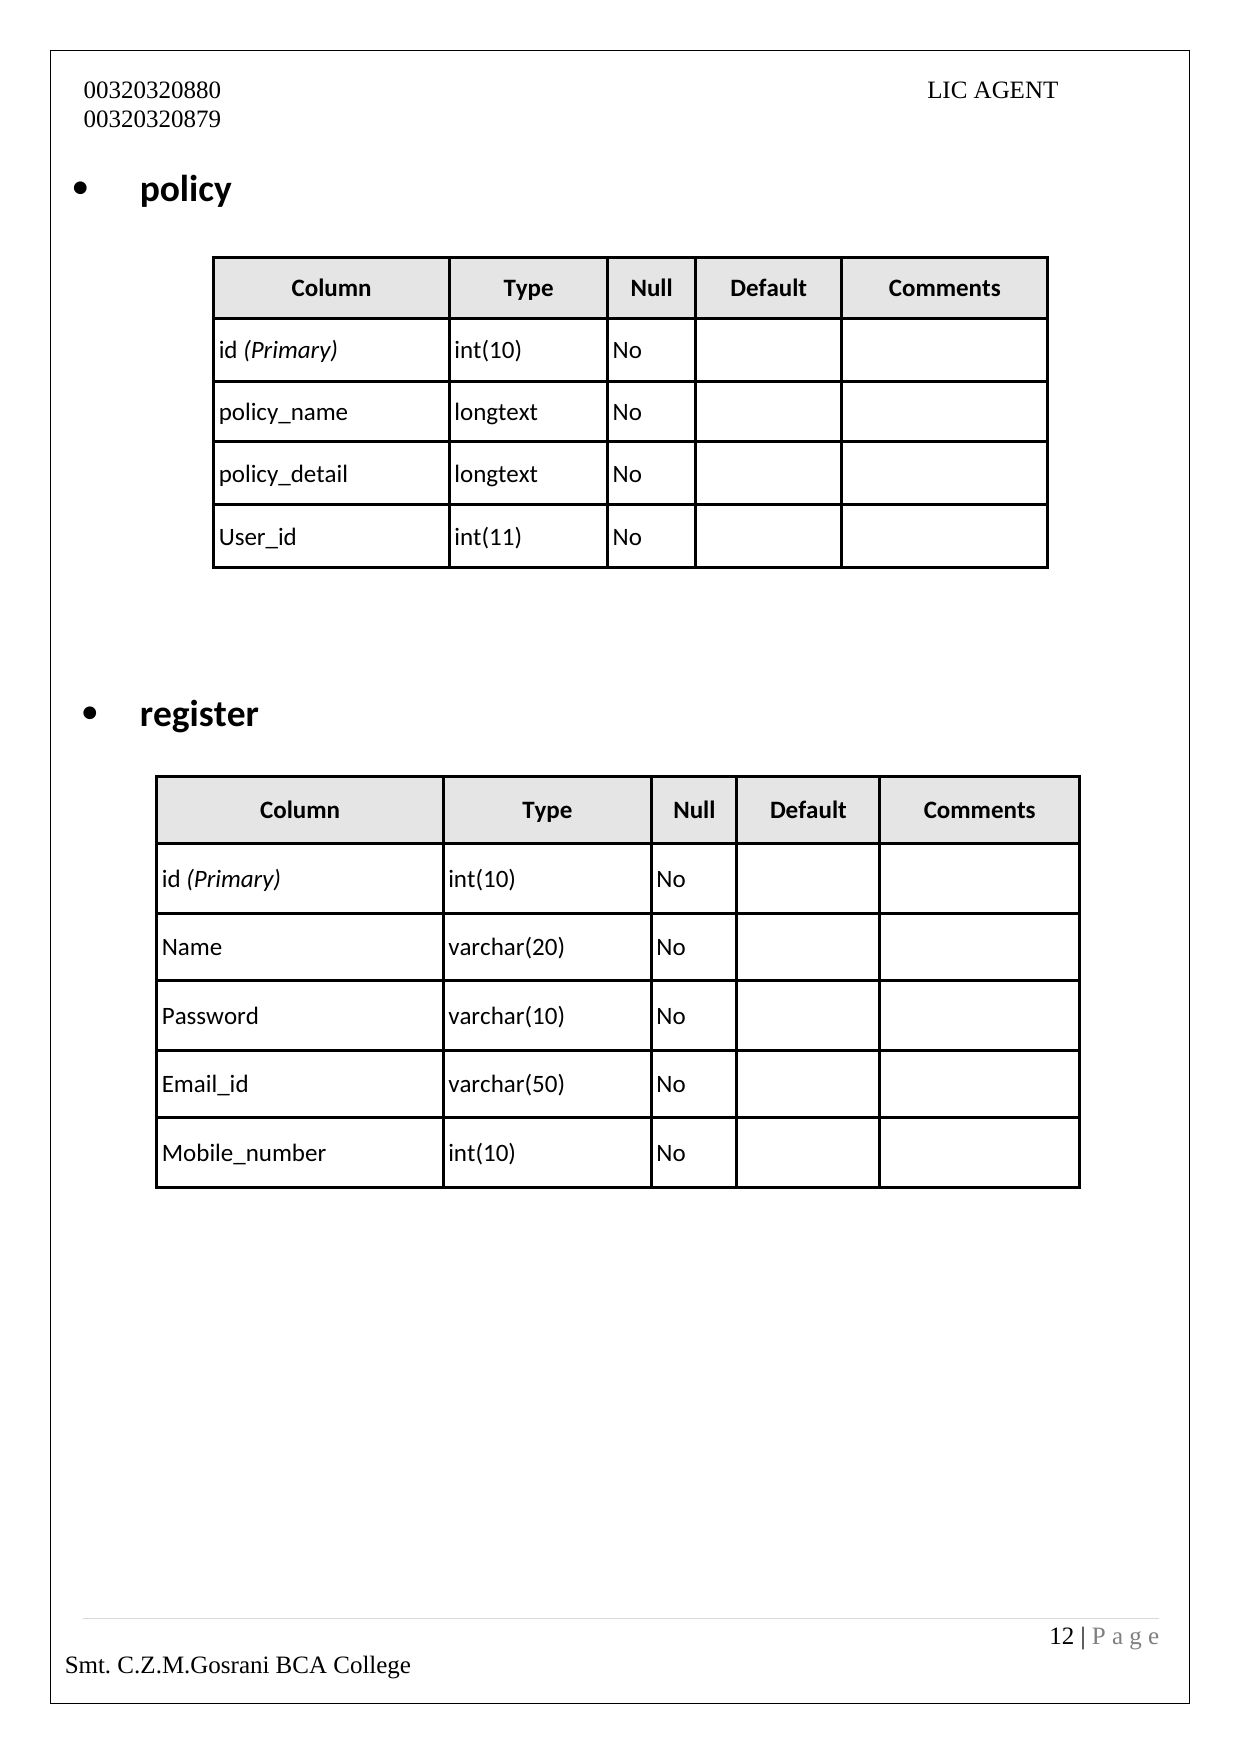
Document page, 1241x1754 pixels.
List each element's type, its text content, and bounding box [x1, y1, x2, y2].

table_cell [843, 320, 1046, 379]
table_cell No [609, 320, 694, 379]
table_header Type [445, 778, 650, 842]
table_cell No [653, 1052, 735, 1116]
subtitle policy [74, 164, 1159, 210]
table_cell longtext [451, 383, 606, 440]
table_cell [697, 383, 840, 440]
table_cell [843, 443, 1046, 503]
table_header Default [697, 259, 840, 317]
table_cell id (Primary) [215, 320, 448, 379]
table_header Type [451, 259, 606, 317]
table_cell [738, 1052, 878, 1116]
table_cell Name [158, 915, 442, 979]
table_cell int(11) [451, 506, 606, 566]
table_cell int(10) [445, 845, 650, 912]
table_cell Mobile_number [158, 1119, 442, 1186]
table_cell policy_detail [215, 443, 448, 503]
table_cell policy_name [215, 383, 448, 440]
table_cell [697, 443, 840, 503]
table_cell [738, 1119, 878, 1186]
table_cell [843, 383, 1046, 440]
table_cell Password [158, 982, 442, 1049]
table_cell No [609, 443, 694, 503]
table_cell No [609, 506, 694, 566]
table_header Null [653, 778, 735, 842]
table_cell No [653, 1119, 735, 1186]
table_cell [881, 915, 1078, 979]
table_cell Email_id [158, 1052, 442, 1116]
table_cell No [653, 915, 735, 979]
table_cell [697, 506, 840, 566]
table_cell No [609, 383, 694, 440]
table_cell [881, 845, 1078, 912]
table_cell longtext [451, 443, 606, 503]
table_header Comments [881, 778, 1078, 842]
table_cell [738, 845, 878, 912]
table_cell [881, 1119, 1078, 1186]
table_cell [738, 915, 878, 979]
table_cell int(10) [445, 1119, 650, 1186]
table_cell No [653, 845, 735, 912]
table_cell [881, 1052, 1078, 1116]
table_header Column [158, 778, 442, 842]
table_header Comments [843, 259, 1046, 317]
table_cell [881, 982, 1078, 1049]
table_cell No [653, 982, 735, 1049]
table_cell id (Primary) [158, 845, 442, 912]
table_header Column [215, 259, 448, 317]
table_cell [738, 982, 878, 1049]
table_cell [697, 320, 840, 379]
subtitle register [83, 690, 1159, 736]
table_cell int(10) [451, 320, 606, 379]
table_header Default [738, 778, 878, 842]
table_cell varchar(10) [445, 982, 650, 1049]
table_header Null [609, 259, 694, 317]
table_cell [843, 506, 1046, 566]
table_cell User_id [215, 506, 448, 566]
table_cell varchar(50) [445, 1052, 650, 1116]
table_cell varchar(20) [445, 915, 650, 979]
